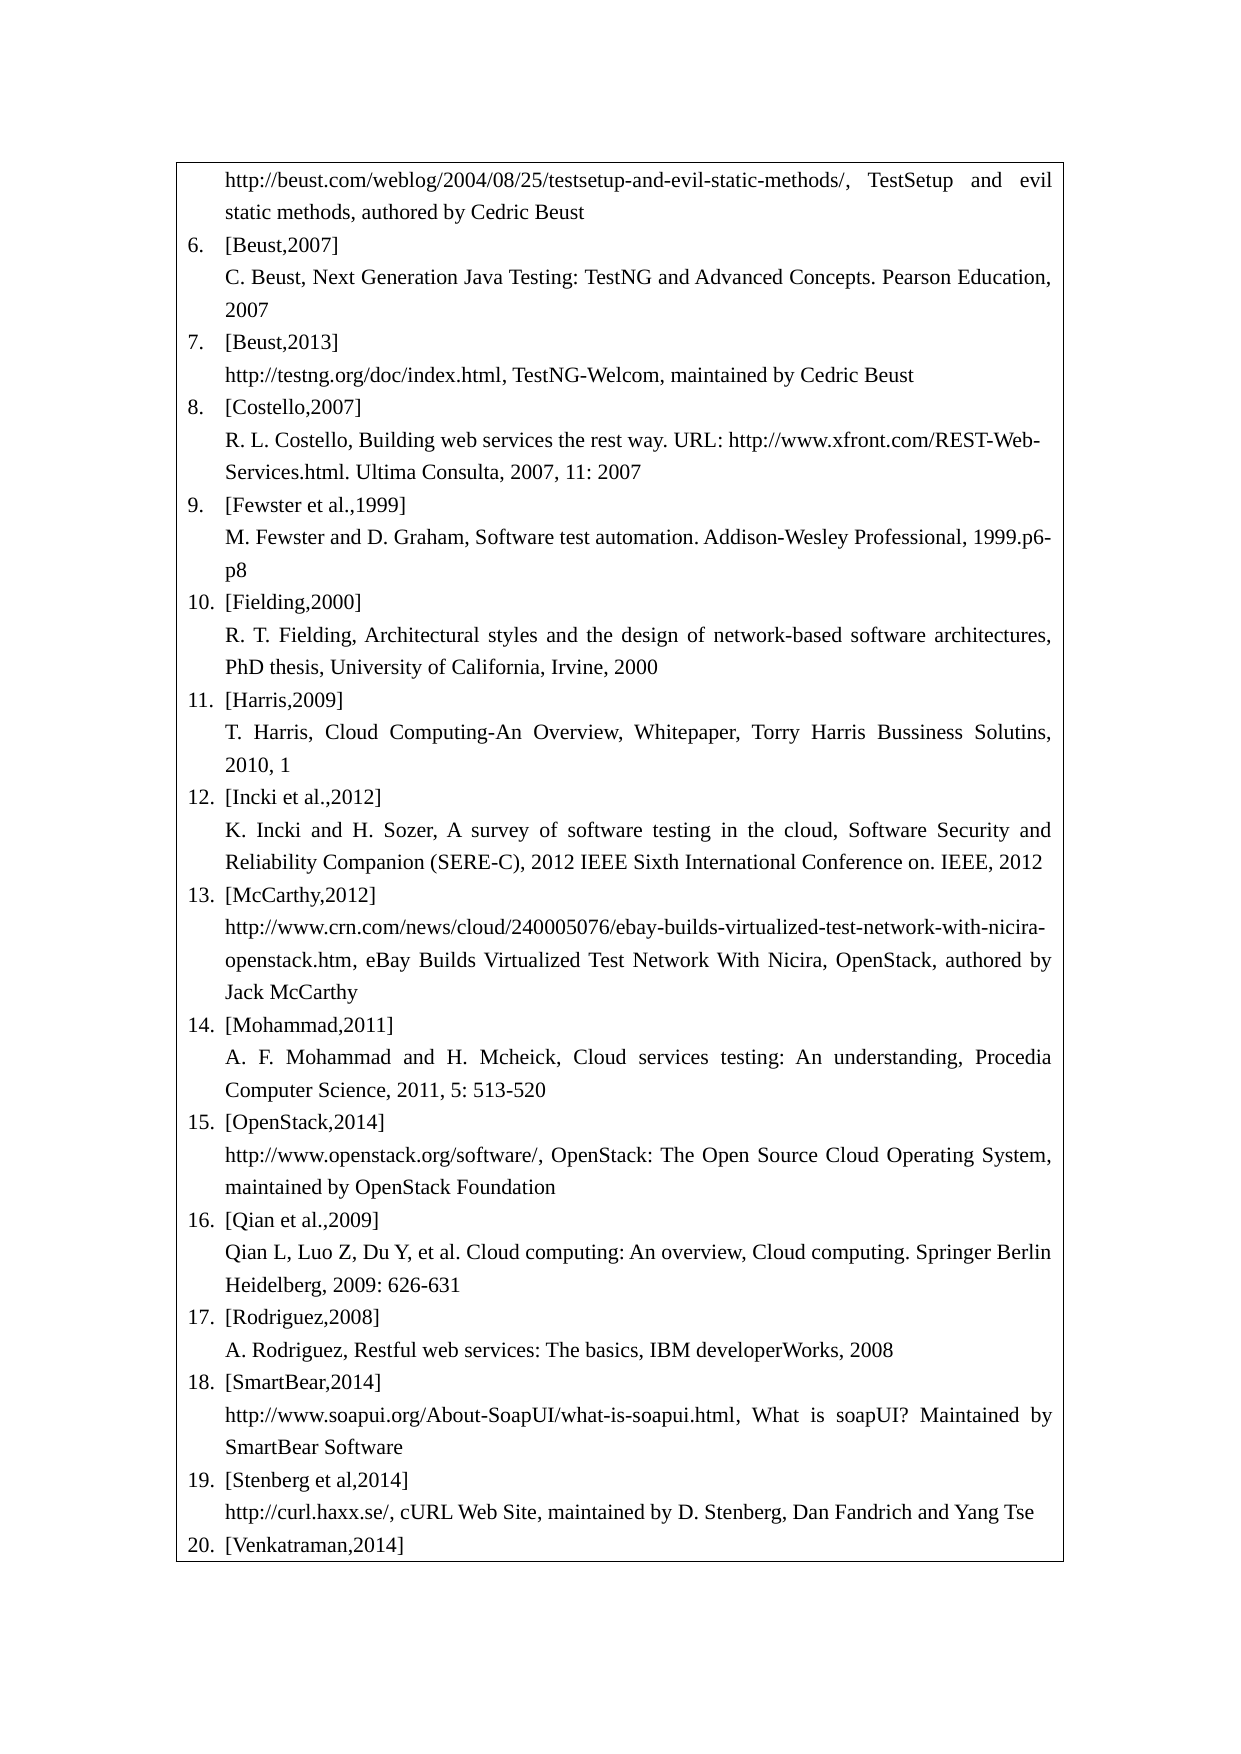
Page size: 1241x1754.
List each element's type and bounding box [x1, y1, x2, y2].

table_cell [177, 163, 1063, 1561]
